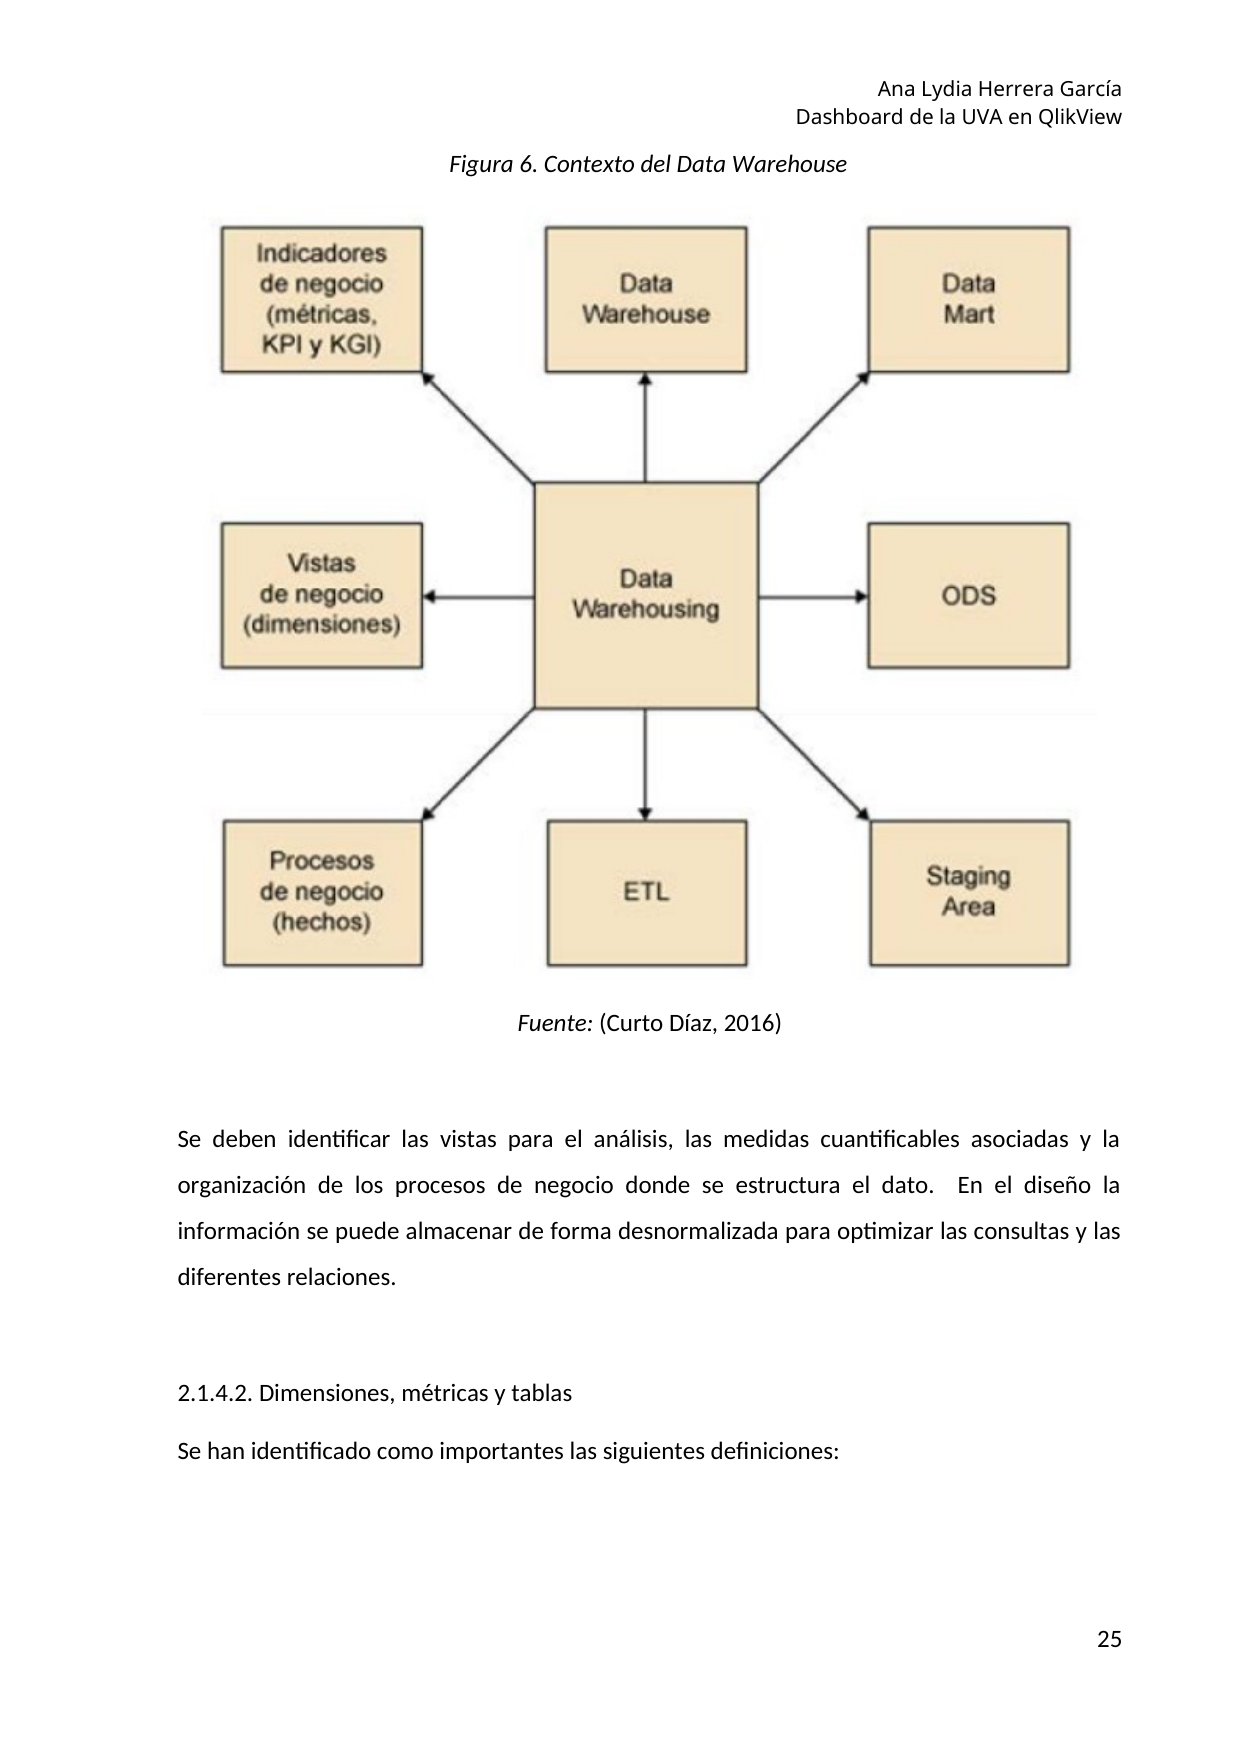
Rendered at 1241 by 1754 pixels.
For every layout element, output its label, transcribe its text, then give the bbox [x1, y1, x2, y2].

subtitle 2.1.4.2. Dimensiones, métricas y tablas [177, 1377, 1122, 1408]
picture [202, 206, 1098, 980]
text Se han identificado como importantes las siguientes definiciones: [177, 1435, 1122, 1466]
text Fuente: [177, 1007, 1122, 1038]
text Se deben identificar las vistas para el análisis, las medidas cuantificables asociadas y la organización de los procesos de negocio donde se estructura el dato. En el diseño la información se puede almacenar de forma desnormalizada para optimizar las consultas y las diferentes relaciones. [177, 1123, 1122, 1291]
text Figura 6. Contexto del Data Warehouse [177, 148, 1122, 178]
